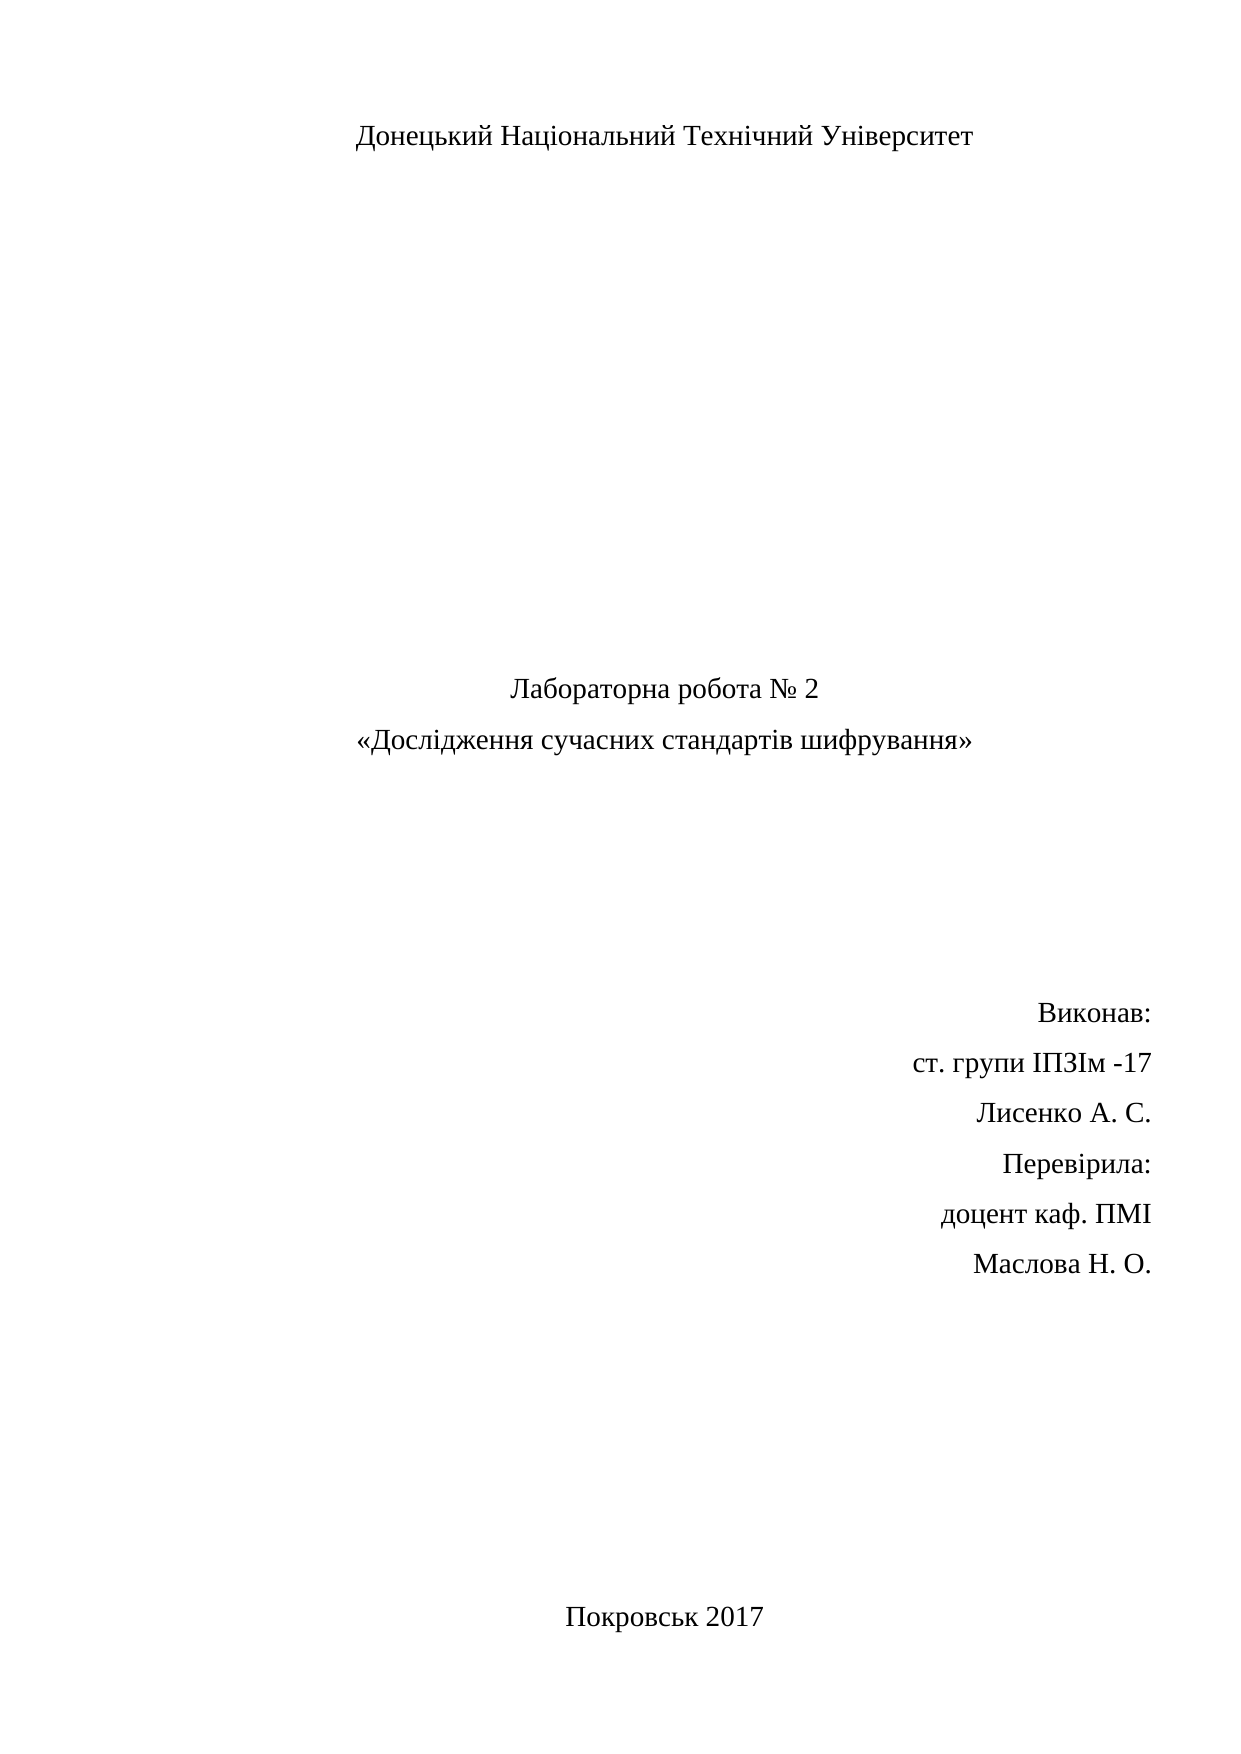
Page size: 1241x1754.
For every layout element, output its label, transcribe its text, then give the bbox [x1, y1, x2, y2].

text доцент каф. ПМІ [177, 1196, 1152, 1230]
text Перевірила: [177, 1146, 1152, 1179]
text Виконав: [177, 995, 1152, 1028]
text Маслова Н. О. [177, 1247, 1152, 1280]
text Лабораторна робота № 2 [177, 672, 1152, 705]
text Донецький Національний Технічний Університет [177, 118, 1152, 152]
text «Дослідження сучасних стандартів шифрування» [177, 722, 1152, 755]
text Покровськ 2017 [177, 1599, 1152, 1632]
text Лисенко А. С. [177, 1096, 1152, 1129]
text ст. групи ІПЗІм -17 [177, 1045, 1152, 1079]
